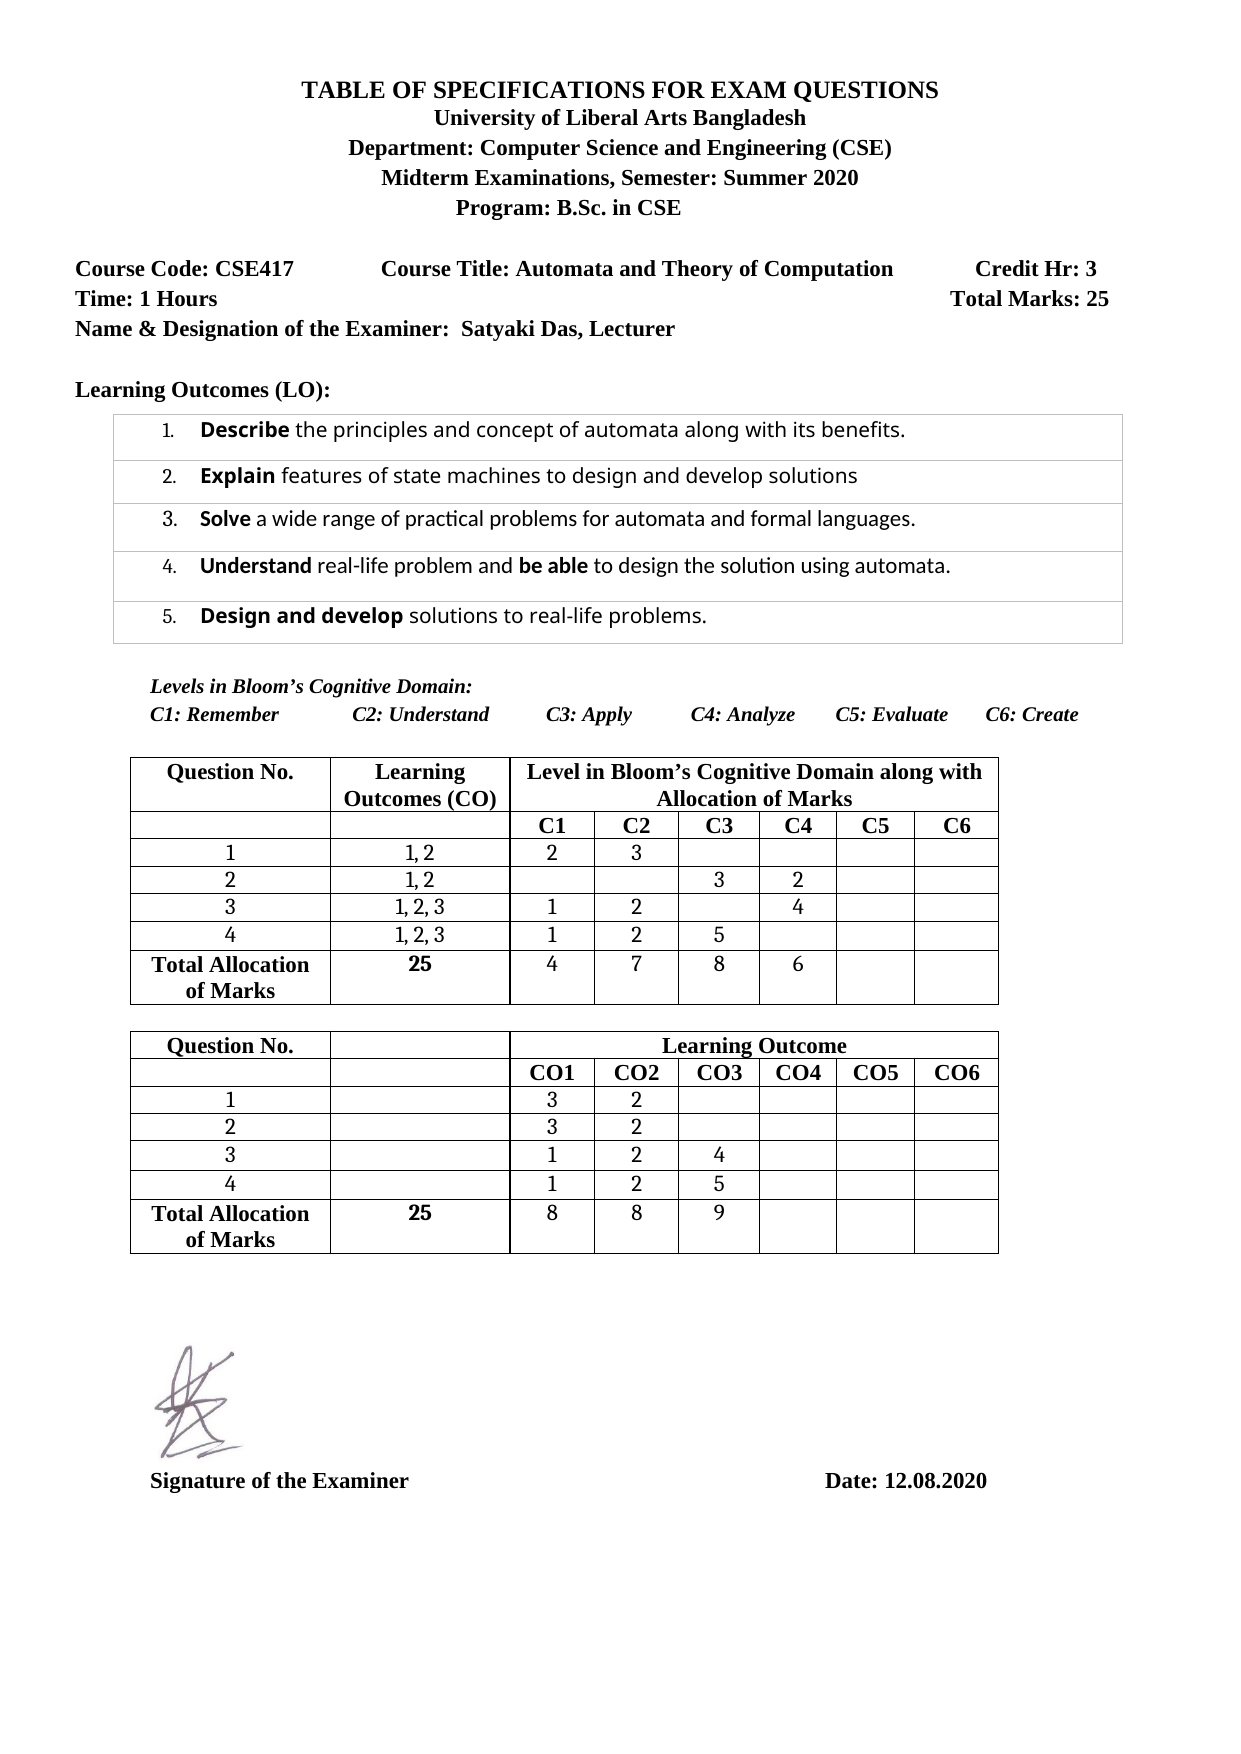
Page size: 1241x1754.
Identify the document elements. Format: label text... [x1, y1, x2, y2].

table_cell [837, 1114, 914, 1140]
text Midterm Examinations, Semester: Summer 2020 [75, 164, 1165, 191]
table_cell [915, 951, 998, 1003]
table_cell [510, 1005, 594, 1031]
table_cell 1 [511, 1141, 594, 1169]
table_header Level in Bloom’s Cognitive Domain along with Allocation of Marks [511, 758, 998, 811]
table_cell [837, 1200, 914, 1252]
table_cell 4 [760, 894, 836, 921]
table_cell [331, 1032, 509, 1058]
table_cell 1, 2, 3 [331, 894, 509, 921]
text Name & Designation of the Examiner: Satyaki Das, Lecturer [75, 315, 1165, 342]
table_cell [331, 1114, 509, 1140]
text C1: Remember C2: Understand C3: Apply C4: Analyze C5: Evaluate C6: Create [75, 702, 1165, 726]
table_cell [511, 867, 594, 893]
table_cell [331, 812, 509, 838]
text Time: 1 Hours Total Marks: 25 [75, 285, 1165, 311]
table_cell 3 [131, 894, 330, 921]
table_cell [331, 1059, 509, 1086]
table_cell [760, 1087, 836, 1113]
table_cell [915, 1141, 998, 1169]
table_cell 1, 2, 3 [331, 922, 509, 950]
table_cell 8 [679, 951, 759, 1003]
table_cell 3 [595, 839, 678, 866]
table_cell [837, 1141, 914, 1169]
table_cell CO5 [837, 1059, 914, 1086]
table_cell 2 [131, 867, 330, 893]
table_cell [837, 894, 914, 921]
table_cell Total Allocation of Marks [131, 1200, 330, 1252]
table_cell 3 [131, 1141, 330, 1169]
table_header Question No. [131, 758, 330, 811]
table_header Learning Outcomes (CO) [331, 758, 509, 811]
table_cell [760, 922, 836, 950]
table_cell [915, 867, 998, 893]
table_cell [760, 1114, 836, 1140]
table_cell C4 [760, 812, 836, 838]
table_cell [595, 867, 678, 893]
table_cell 7 [595, 951, 678, 1003]
table_cell 4 [679, 1141, 759, 1169]
table_cell [837, 951, 914, 1003]
text Levels in Bloom’s Cognitive Domain: [75, 674, 1165, 698]
table_cell [760, 1171, 836, 1199]
table_cell 2 [760, 867, 836, 893]
text Program: B.Sc. in CSE [450, 194, 1165, 221]
table_cell 1, 2 [331, 867, 509, 893]
table_cell [679, 1087, 759, 1113]
table_cell C5 [837, 812, 914, 838]
table_cell 25 [331, 951, 509, 1003]
table_cell 1 [511, 894, 594, 921]
table_cell [594, 1005, 679, 1031]
table_cell 6 [760, 951, 836, 1003]
table_cell 2 [595, 1087, 678, 1113]
table_cell Total Allocation of Marks [131, 951, 330, 1003]
table_cell 8 [595, 1200, 678, 1252]
table_cell Learning Outcome [511, 1032, 998, 1058]
table_cell [837, 1087, 914, 1113]
text Department: Computer Science and Engineering (CSE) [75, 134, 1165, 160]
table_cell [760, 839, 836, 866]
text Course Code: CSE417 Course Title: Automata and Theory of Computation Credit Hr: 3 [75, 255, 1165, 281]
table_cell [131, 1059, 330, 1086]
table_cell 5 [679, 1171, 759, 1199]
table_cell [837, 1171, 914, 1199]
table_cell [837, 839, 914, 866]
table_cell Solve a wide range of practical problems for automata and formal languages. [114, 504, 1122, 551]
table_cell CO4 [760, 1059, 836, 1086]
table_cell CO6 [915, 1059, 998, 1086]
table_cell 3 [511, 1114, 594, 1140]
table_cell 3 [511, 1087, 594, 1113]
table_cell 4 [511, 951, 594, 1003]
table_cell 9 [679, 1200, 759, 1252]
table_cell 1, 2 [331, 839, 509, 866]
table_cell C6 [915, 812, 998, 838]
table_cell 5 [679, 922, 759, 950]
table_cell 2 [595, 1171, 678, 1199]
table_cell 2 [595, 894, 678, 921]
text Signature of the Examiner Date: 12.08.2020 [75, 1467, 1165, 1493]
table_cell CO2 [595, 1059, 678, 1086]
table_cell 1 [511, 922, 594, 950]
table_header Describe the principles and concept of automata along with its benefits. [114, 415, 1122, 460]
table_cell 1 [131, 839, 330, 866]
table_cell 8 [511, 1200, 594, 1252]
table_cell CO1 [511, 1059, 594, 1086]
table_cell [915, 1200, 998, 1252]
table_cell [915, 1087, 998, 1113]
table_cell Question No. [131, 1032, 330, 1058]
table_cell [915, 839, 998, 866]
table_cell C1 [511, 812, 594, 838]
table_cell 2 [511, 839, 594, 866]
table_cell 4 [131, 1171, 330, 1199]
table_cell [836, 1005, 914, 1031]
table_cell [915, 894, 998, 921]
table_cell 2 [131, 1114, 330, 1140]
table_cell CO3 [679, 1059, 759, 1086]
table_cell [915, 922, 998, 950]
table_cell C2 [595, 812, 678, 838]
table_cell [679, 1005, 760, 1031]
table_cell 2 [595, 1141, 678, 1169]
text TABLE OF SPECIFICATIONS FOR EXAM QUESTIONS [75, 75, 1165, 104]
table_cell [130, 1005, 330, 1031]
table_cell [131, 812, 330, 838]
table_cell 1 [131, 1087, 330, 1113]
table_cell [330, 1005, 510, 1031]
table_cell [679, 839, 759, 866]
table_cell [679, 894, 759, 921]
table_cell [331, 1171, 509, 1199]
table_cell [331, 1087, 509, 1113]
table_cell [331, 1141, 509, 1169]
table_cell [915, 1114, 998, 1140]
table_cell Understand real-life problem and be able to design the solution using automata. [114, 552, 1122, 601]
table_cell Explain features of state machines to design and develop solutions [114, 461, 1122, 503]
table_cell [760, 1200, 836, 1252]
table_cell [760, 1005, 836, 1031]
table_cell Design and develop solutions to real-life problems. [114, 602, 1122, 643]
table_cell 4 [131, 922, 330, 950]
table_cell 2 [595, 1114, 678, 1140]
table_cell 25 [331, 1200, 509, 1252]
table_cell [760, 1141, 836, 1169]
table_cell [915, 1171, 998, 1199]
table_cell C3 [679, 812, 759, 838]
table_cell [679, 1114, 759, 1140]
table_cell 3 [679, 867, 759, 893]
picture [150, 1341, 252, 1463]
table_cell [837, 922, 914, 950]
table_cell [915, 1005, 999, 1031]
text University of Liberal Arts Bangladesh [75, 104, 1165, 130]
table_cell 2 [595, 922, 678, 950]
text Learning Outcomes (LO): [75, 376, 1165, 402]
table_cell 1 [511, 1171, 594, 1199]
table_cell [837, 867, 914, 893]
